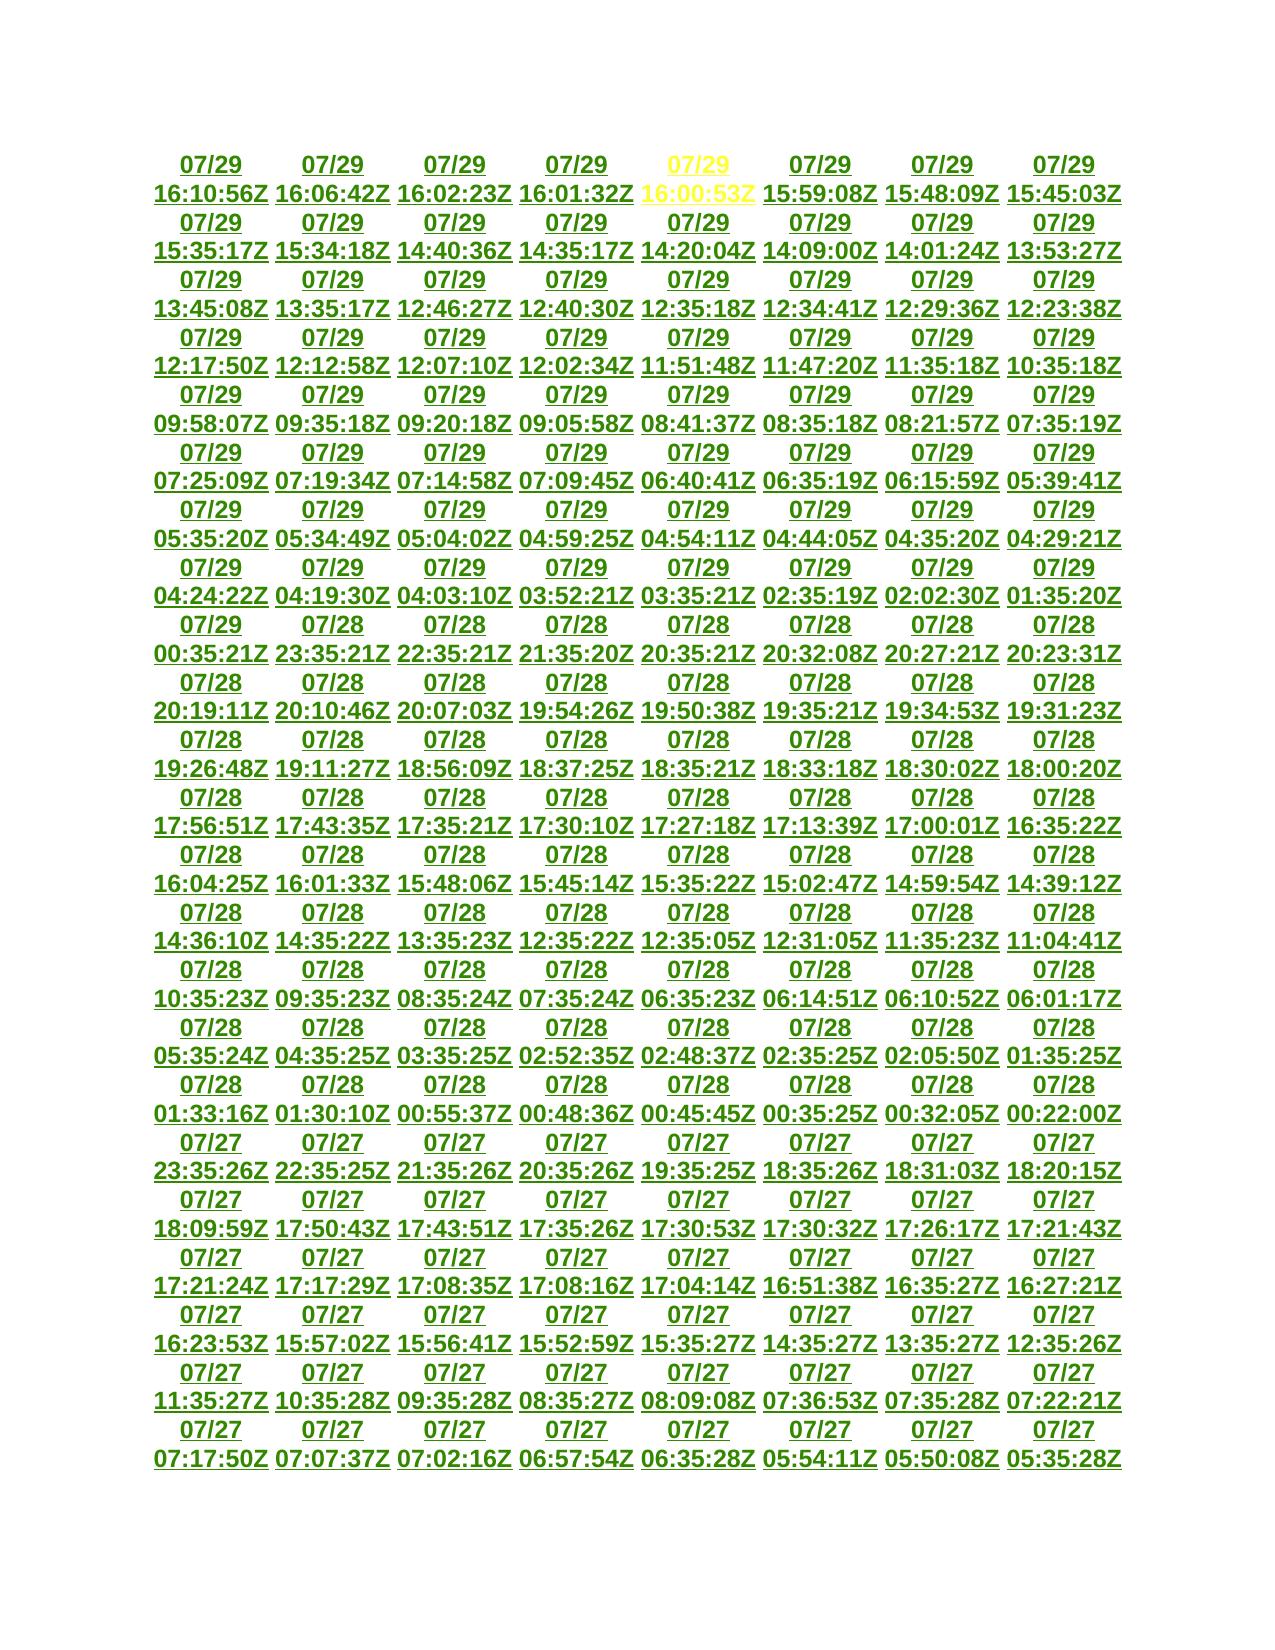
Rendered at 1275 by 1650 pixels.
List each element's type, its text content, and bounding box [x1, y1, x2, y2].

table_cell 07/29 04:24:22Z [150, 553, 272, 610]
table_cell 07/29 09:05:58Z [516, 380, 637, 437]
table_cell 07/27 07:35:28Z [881, 1358, 1003, 1415]
table_cell 07/29 14:01:24Z [881, 208, 1003, 265]
table_cell 07/28 06:14:51Z [759, 955, 881, 1012]
table_cell 07/27 17:08:35Z [394, 1243, 516, 1300]
table_cell 07/29 09:58:07Z [150, 380, 272, 437]
table_cell 07/28 19:31:23Z [1003, 668, 1125, 725]
table_cell 07/28 17:43:35Z [272, 783, 394, 840]
table_cell 07/28 15:48:06Z [394, 840, 516, 897]
table_cell 07/28 17:35:21Z [394, 783, 516, 840]
table_cell 07/29 15:59:08Z [759, 150, 881, 207]
table_cell 07/29 12:34:41Z [759, 265, 881, 322]
table_cell 07/29 12:12:58Z [272, 323, 394, 380]
table_cell 07/28 16:01:33Z [272, 840, 394, 897]
table_cell 07/28 20:27:21Z [881, 610, 1003, 667]
table_cell 07/28 20:19:11Z [150, 668, 272, 725]
table_cell 07/28 09:35:23Z [272, 955, 394, 1012]
table_cell 07/28 18:35:21Z [638, 725, 759, 782]
table_cell 07/29 11:35:18Z [881, 323, 1003, 380]
table_cell 07/27 16:23:53Z [150, 1300, 272, 1357]
table_cell 07/27 10:35:28Z [272, 1358, 394, 1415]
table_cell 07/27 23:35:26Z [150, 1128, 272, 1185]
table_cell 07/27 05:35:28Z [1003, 1415, 1125, 1472]
table_cell 07/28 20:10:46Z [272, 668, 394, 725]
table_cell 07/28 20:07:03Z [394, 668, 516, 725]
table_cell 07/27 17:21:43Z [1003, 1185, 1125, 1242]
table_cell 07/28 06:35:23Z [638, 955, 759, 1012]
table_cell 07/28 07:35:24Z [516, 955, 637, 1012]
table_cell 07/28 18:33:18Z [759, 725, 881, 782]
table_cell 07/28 08:35:24Z [394, 955, 516, 1012]
table_cell 07/28 00:22:00Z [1003, 1070, 1125, 1127]
table_cell 07/29 12:40:30Z [516, 265, 637, 322]
table_cell 07/27 13:35:27Z [881, 1300, 1003, 1357]
table_cell 07/28 16:04:25Z [150, 840, 272, 897]
table_cell 07/28 13:35:23Z [394, 898, 516, 955]
table_cell 07/28 15:02:47Z [759, 840, 881, 897]
table_cell 07/28 00:35:25Z [759, 1070, 881, 1127]
table_cell 07/29 11:47:20Z [759, 323, 881, 380]
table_cell 07/29 04:19:30Z [272, 553, 394, 610]
table_cell 07/27 17:43:51Z [394, 1185, 516, 1242]
table_cell 07/27 17:50:43Z [272, 1185, 394, 1242]
table_cell 07/29 13:53:27Z [1003, 208, 1125, 265]
table_cell 07/27 07:36:53Z [759, 1358, 881, 1415]
table_cell 07/28 18:00:20Z [1003, 725, 1125, 782]
table_cell 07/27 18:31:03Z [881, 1128, 1003, 1185]
table_cell 07/27 17:30:53Z [638, 1185, 759, 1242]
table_cell 07/29 07:19:34Z [272, 438, 394, 495]
table_cell 07/27 17:30:32Z [759, 1185, 881, 1242]
table_cell 07/28 17:56:51Z [150, 783, 272, 840]
table_cell 07/29 14:20:04Z [638, 208, 759, 265]
table_cell 07/27 07:22:21Z [1003, 1358, 1125, 1415]
table_cell 07/27 12:35:26Z [1003, 1300, 1125, 1357]
table_cell 07/27 17:08:16Z [516, 1243, 637, 1300]
table_cell 07/29 00:35:21Z [150, 610, 272, 667]
table_cell 07/28 17:30:10Z [516, 783, 637, 840]
table_cell 07/28 04:35:25Z [272, 1013, 394, 1070]
table_cell 07/29 16:10:56Z [150, 150, 272, 207]
table_cell 07/28 19:54:26Z [516, 668, 637, 725]
table_cell 07/27 21:35:26Z [394, 1128, 516, 1185]
table_cell 07/28 00:55:37Z [394, 1070, 516, 1127]
table_cell 07/29 04:29:21Z [1003, 495, 1125, 552]
table_cell 07/29 16:02:23Z [394, 150, 516, 207]
table_cell 07/29 14:35:17Z [516, 208, 637, 265]
table_cell 07/28 02:52:35Z [516, 1013, 637, 1070]
table_cell 07/28 11:35:23Z [881, 898, 1003, 955]
table_cell 07/27 07:17:50Z [150, 1415, 272, 1472]
table_cell 07/29 04:35:20Z [881, 495, 1003, 552]
table_cell 07/27 18:20:15Z [1003, 1128, 1125, 1185]
table_cell 07/28 20:32:08Z [759, 610, 881, 667]
table_cell 07/28 23:35:21Z [272, 610, 394, 667]
table_cell 07/29 02:02:30Z [881, 553, 1003, 610]
table_cell 07/29 04:03:10Z [394, 553, 516, 610]
table_cell 07/29 08:21:57Z [881, 380, 1003, 437]
table_cell 07/27 18:09:59Z [150, 1185, 272, 1242]
table_cell 07/29 04:54:11Z [638, 495, 759, 552]
table_cell 07/27 17:26:17Z [881, 1185, 1003, 1242]
table_cell 07/28 22:35:21Z [394, 610, 516, 667]
table_cell 07/27 16:35:27Z [881, 1243, 1003, 1300]
table_cell 07/27 08:35:27Z [516, 1358, 637, 1415]
table_cell 07/27 11:35:27Z [150, 1358, 272, 1415]
table_cell 07/28 14:39:12Z [1003, 840, 1125, 897]
table_cell 07/28 20:35:21Z [638, 610, 759, 667]
table_cell 07/29 12:46:27Z [394, 265, 516, 322]
table_cell 07/27 05:50:08Z [881, 1415, 1003, 1472]
table_cell 07/27 15:35:27Z [638, 1300, 759, 1357]
table_cell 07/28 17:00:01Z [881, 783, 1003, 840]
table_cell 07/29 02:35:19Z [759, 553, 881, 610]
table_cell 07/27 09:35:28Z [394, 1358, 516, 1415]
table_cell 07/27 22:35:25Z [272, 1128, 394, 1185]
table_cell 07/27 07:02:16Z [394, 1415, 516, 1472]
table_cell 07/27 05:54:11Z [759, 1415, 881, 1472]
table_cell 07/28 17:27:18Z [638, 783, 759, 840]
table_cell 07/28 12:31:05Z [759, 898, 881, 955]
table_cell 07/29 15:48:09Z [881, 150, 1003, 207]
table_cell 07/28 03:35:25Z [394, 1013, 516, 1070]
table_cell 07/28 17:13:39Z [759, 783, 881, 840]
table_cell 07/29 01:35:20Z [1003, 553, 1125, 610]
table_cell 07/29 04:44:05Z [759, 495, 881, 552]
table_cell 07/28 14:59:54Z [881, 840, 1003, 897]
table_cell 07/27 18:35:26Z [759, 1128, 881, 1185]
table_cell 07/29 13:45:08Z [150, 265, 272, 322]
table_cell 07/28 21:35:20Z [516, 610, 637, 667]
table_cell 07/29 16:06:42Z [272, 150, 394, 207]
table_cell 07/28 11:04:41Z [1003, 898, 1125, 955]
table_cell 07/29 04:59:25Z [516, 495, 637, 552]
table_cell 07/28 14:36:10Z [150, 898, 272, 955]
table_cell 07/27 06:57:54Z [516, 1415, 637, 1472]
table_cell 07/28 12:35:22Z [516, 898, 637, 955]
table_cell 07/29 12:29:36Z [881, 265, 1003, 322]
table_cell 07/28 06:10:52Z [881, 955, 1003, 1012]
table_cell 07/28 19:35:21Z [759, 668, 881, 725]
table_cell 07/28 14:35:22Z [272, 898, 394, 955]
table_cell 07/27 15:52:59Z [516, 1300, 637, 1357]
table_cell 07/29 15:34:18Z [272, 208, 394, 265]
table_cell 07/27 16:27:21Z [1003, 1243, 1125, 1300]
table_cell 07/28 16:35:22Z [1003, 783, 1125, 840]
table_cell 07/29 06:40:41Z [638, 438, 759, 495]
table_cell 07/29 07:35:19Z [1003, 380, 1125, 437]
table_cell 07/28 19:50:38Z [638, 668, 759, 725]
table_cell 07/28 01:30:10Z [272, 1070, 394, 1127]
table_cell 07/27 15:56:41Z [394, 1300, 516, 1357]
table_cell 07/27 17:17:29Z [272, 1243, 394, 1300]
table_cell 07/29 16:01:32Z [516, 150, 637, 207]
table_cell 07/29 12:07:10Z [394, 323, 516, 380]
table_cell 07/29 06:15:59Z [881, 438, 1003, 495]
table_cell 07/27 19:35:25Z [638, 1128, 759, 1185]
table_cell 07/29 15:35:17Z [150, 208, 272, 265]
table_cell 07/28 02:35:25Z [759, 1013, 881, 1070]
table_cell 07/29 12:35:18Z [638, 265, 759, 322]
table_cell 07/29 08:35:18Z [759, 380, 881, 437]
table_cell 07/28 20:23:31Z [1003, 610, 1125, 667]
table_cell 07/29 12:23:38Z [1003, 265, 1125, 322]
table_cell 07/27 14:35:27Z [759, 1300, 881, 1357]
table_cell 07/29 06:35:19Z [759, 438, 881, 495]
table_cell 07/29 09:35:18Z [272, 380, 394, 437]
table_cell 07/27 17:21:24Z [150, 1243, 272, 1300]
table_cell 07/29 05:35:20Z [150, 495, 272, 552]
table_cell 07/27 06:35:28Z [638, 1415, 759, 1472]
table_cell 07/29 05:04:02Z [394, 495, 516, 552]
table_cell 07/28 12:35:05Z [638, 898, 759, 955]
table_cell 07/28 18:37:25Z [516, 725, 637, 782]
table_cell 07/29 07:14:58Z [394, 438, 516, 495]
table_cell 07/28 15:35:22Z [638, 840, 759, 897]
table_cell 07/29 12:02:34Z [516, 323, 637, 380]
table_cell 07/28 01:35:25Z [1003, 1013, 1125, 1070]
table_cell 07/29 12:17:50Z [150, 323, 272, 380]
table_cell 07/28 18:56:09Z [394, 725, 516, 782]
table_cell 07/27 16:51:38Z [759, 1243, 881, 1300]
table_cell 07/28 18:30:02Z [881, 725, 1003, 782]
table_cell 07/28 00:32:05Z [881, 1070, 1003, 1127]
table_cell 07/27 07:07:37Z [272, 1415, 394, 1472]
table_cell 07/28 00:48:36Z [516, 1070, 637, 1127]
table_cell 07/29 03:52:21Z [516, 553, 637, 610]
table_cell 07/29 11:51:48Z [638, 323, 759, 380]
table_cell 07/29 10:35:18Z [1003, 323, 1125, 380]
table_cell 07/28 19:11:27Z [272, 725, 394, 782]
table_cell 07/29 05:39:41Z [1003, 438, 1125, 495]
table_cell 07/29 14:09:00Z [759, 208, 881, 265]
table_cell 07/27 15:57:02Z [272, 1300, 394, 1357]
table_cell 07/28 19:26:48Z [150, 725, 272, 782]
table_cell 07/28 02:48:37Z [638, 1013, 759, 1070]
table_cell 07/29 07:25:09Z [150, 438, 272, 495]
table_cell 07/27 20:35:26Z [516, 1128, 637, 1185]
table_cell 07/29 07:09:45Z [516, 438, 637, 495]
table_cell 07/29 15:45:03Z [1003, 150, 1125, 207]
table_cell 07/27 17:35:26Z [516, 1185, 637, 1242]
table_cell 07/29 03:35:21Z [638, 553, 759, 610]
table_cell 07/28 06:01:17Z [1003, 955, 1125, 1012]
table_cell 07/28 01:33:16Z [150, 1070, 272, 1127]
table_cell 07/28 05:35:24Z [150, 1013, 272, 1070]
table_cell 07/29 09:20:18Z [394, 380, 516, 437]
table_cell 07/28 19:34:53Z [881, 668, 1003, 725]
table_cell 07/28 10:35:23Z [150, 955, 272, 1012]
table_cell 07/29 05:34:49Z [272, 495, 394, 552]
table_cell 07/28 00:45:45Z [638, 1070, 759, 1127]
table_cell 07/27 08:09:08Z [638, 1358, 759, 1415]
table_cell 07/29 16:00:53Z [638, 150, 759, 207]
table_cell 07/29 14:40:36Z [394, 208, 516, 265]
table_cell 07/28 15:45:14Z [516, 840, 637, 897]
table_cell 07/27 17:04:14Z [638, 1243, 759, 1300]
table_cell 07/28 02:05:50Z [881, 1013, 1003, 1070]
table_cell 07/29 13:35:17Z [272, 265, 394, 322]
table_cell 07/29 08:41:37Z [638, 380, 759, 437]
